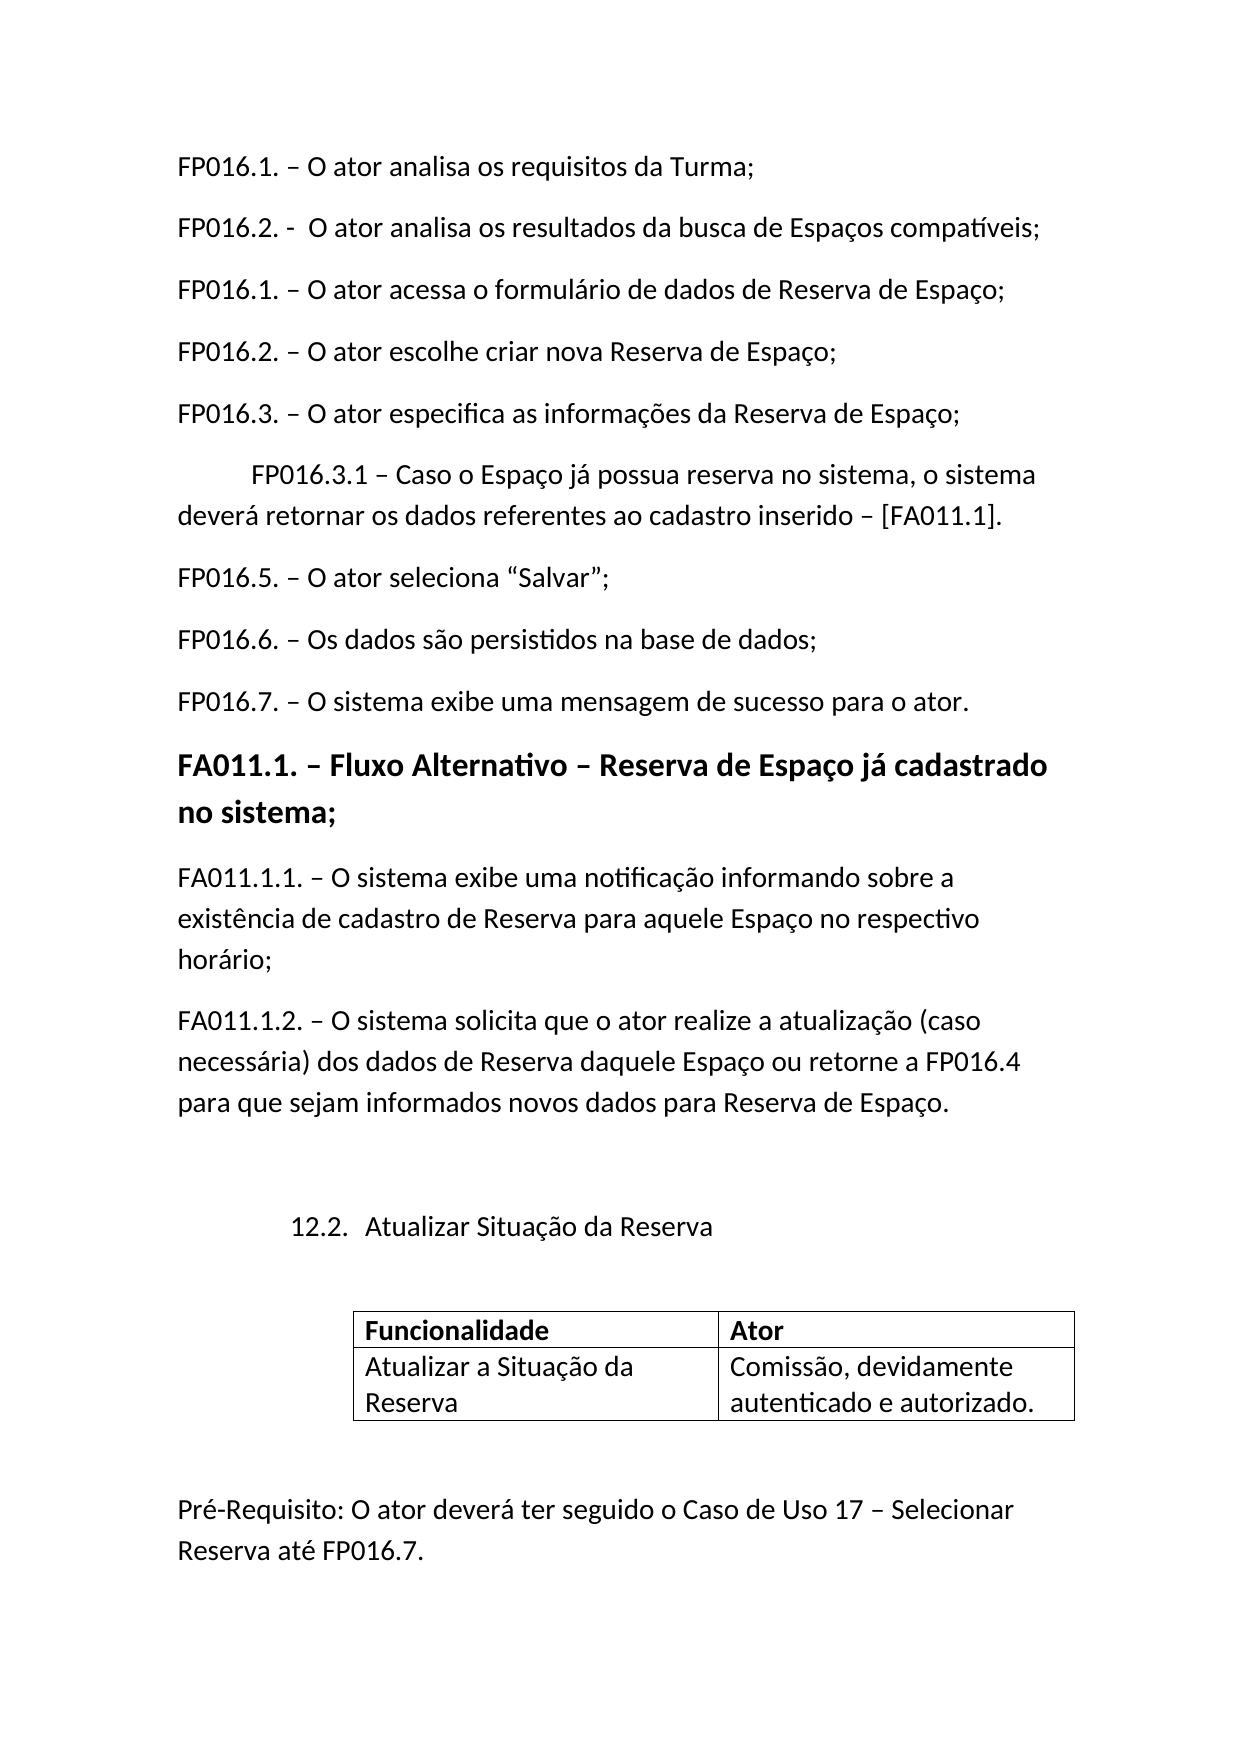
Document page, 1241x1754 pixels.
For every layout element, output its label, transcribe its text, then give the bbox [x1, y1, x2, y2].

text FA011.1.2. – O sistema solicita que o ator realize a atualização (caso necessária) dos dados de Reserva daquele Espaço ou retorne a FP016.4 para que sejam informados novos dados para Reserva de Espaço. [177, 1002, 1063, 1120]
text FP016.5. – O ator seleciona “Salvar”; [177, 559, 1063, 595]
text FP016.2. - O ator analisa os resultados da busca de Espaços compatíveis; [177, 209, 1063, 245]
table_header Ator [719, 1312, 1074, 1347]
text FP016.1. – O ator analisa os requisitos da Turma; [177, 148, 1063, 183]
table_header Funcionalidade [354, 1312, 718, 1347]
table_cell Comissão, devidamente autenticado e autorizado. [719, 1348, 1074, 1419]
text FP016.6. – Os dados são persistidos na base de dados; [177, 621, 1063, 657]
text FP016.1. – O ator acessa o formulário de dados de Reserva de Espaço; [177, 271, 1063, 307]
table_cell Atualizar a Situação da Reserva [354, 1348, 718, 1419]
text FA011.1. – Fluxo Alternativo – Reserva de Espaço já cadastrado no sistema; [177, 744, 1063, 832]
text FP016.3. – O ator especifica as informações da Reserva de Espaço; [177, 395, 1063, 430]
text FA011.1.1. – O sistema exibe uma notificação informando sobre a existência de cadastro de Reserva para aquele Espaço no respectivo horário; [177, 859, 1063, 976]
list Atualizar Situação da Reserva [290, 1208, 1063, 1243]
text FP016.2. – O ator escolhe criar nova Reserva de Espaço; [177, 333, 1063, 368]
text FP016.3.1 – Caso o Espaço já possua reserva no sistema, o sistema deverá retornar os dados referentes ao cadastro inserido – [FA011.1]. [177, 456, 1063, 533]
text Pré-Requisito: O ator deverá ter seguido o Caso de Uso 17 – Selecionar Reserva até FP016.7. [177, 1491, 1063, 1568]
text FP016.7. – O sistema exibe uma mensagem de sucesso para o ator. [177, 683, 1063, 718]
